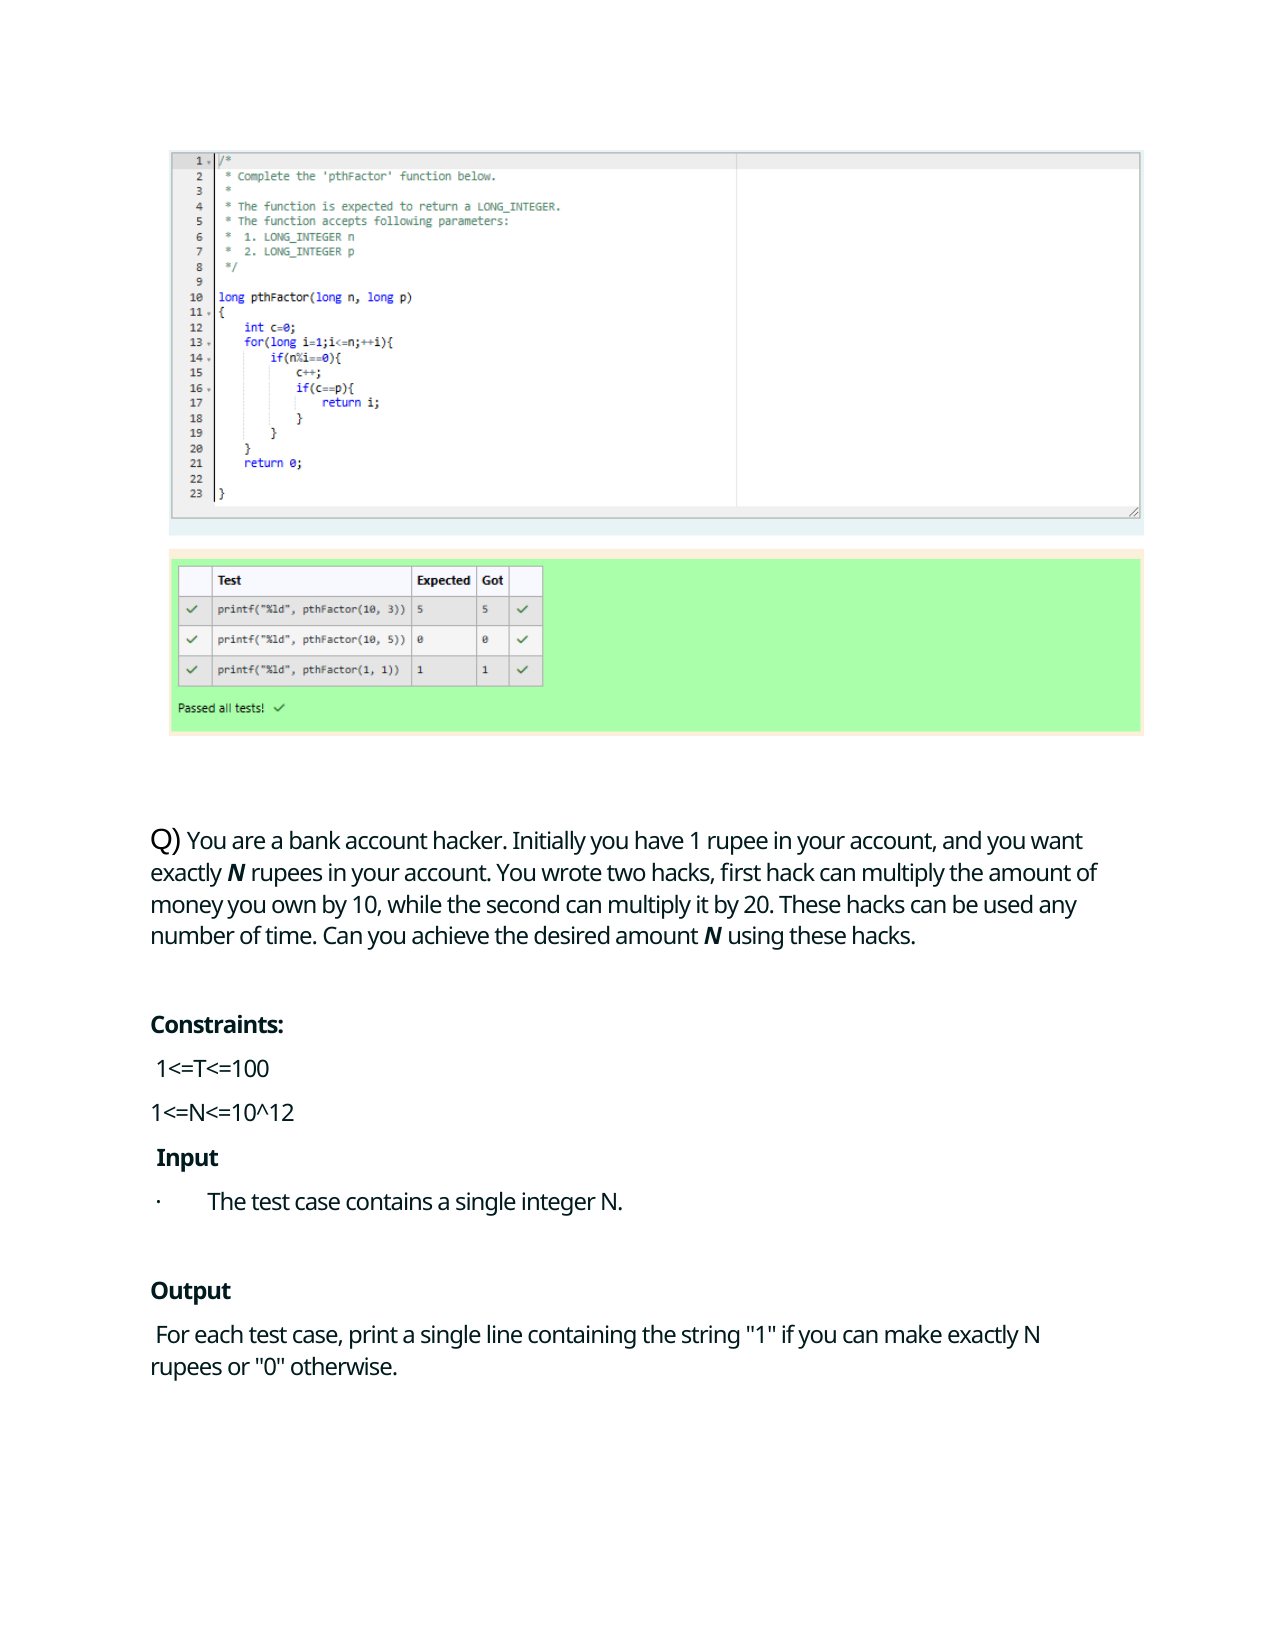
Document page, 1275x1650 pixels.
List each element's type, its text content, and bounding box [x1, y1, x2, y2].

text Q) You are a bank account hacker. Initially you have 1 rupee in your account, and you want exactly N rupees in your account. You wrote two hacks, first hack can multiply the amount of money you own by 10, while the second can multiply it by 20. These hacks can be used any number of time. Can you achieve the desired amount N using these hacks. [150, 824, 1127, 951]
text 1<=T<=100 [150, 1052, 1127, 1084]
text 1<=N<=10^12 [150, 1096, 1127, 1128]
text Constraints: [150, 1007, 1127, 1039]
text Input [156, 1141, 1127, 1172]
text Output [150, 1274, 1127, 1306]
picture [168, 150, 1145, 736]
text For each test case, print a single line containing the string "1" if you can make exactly N rupees or "0" otherwise. [150, 1318, 1097, 1382]
text · The test case contains a single integer N. [150, 1185, 1127, 1217]
